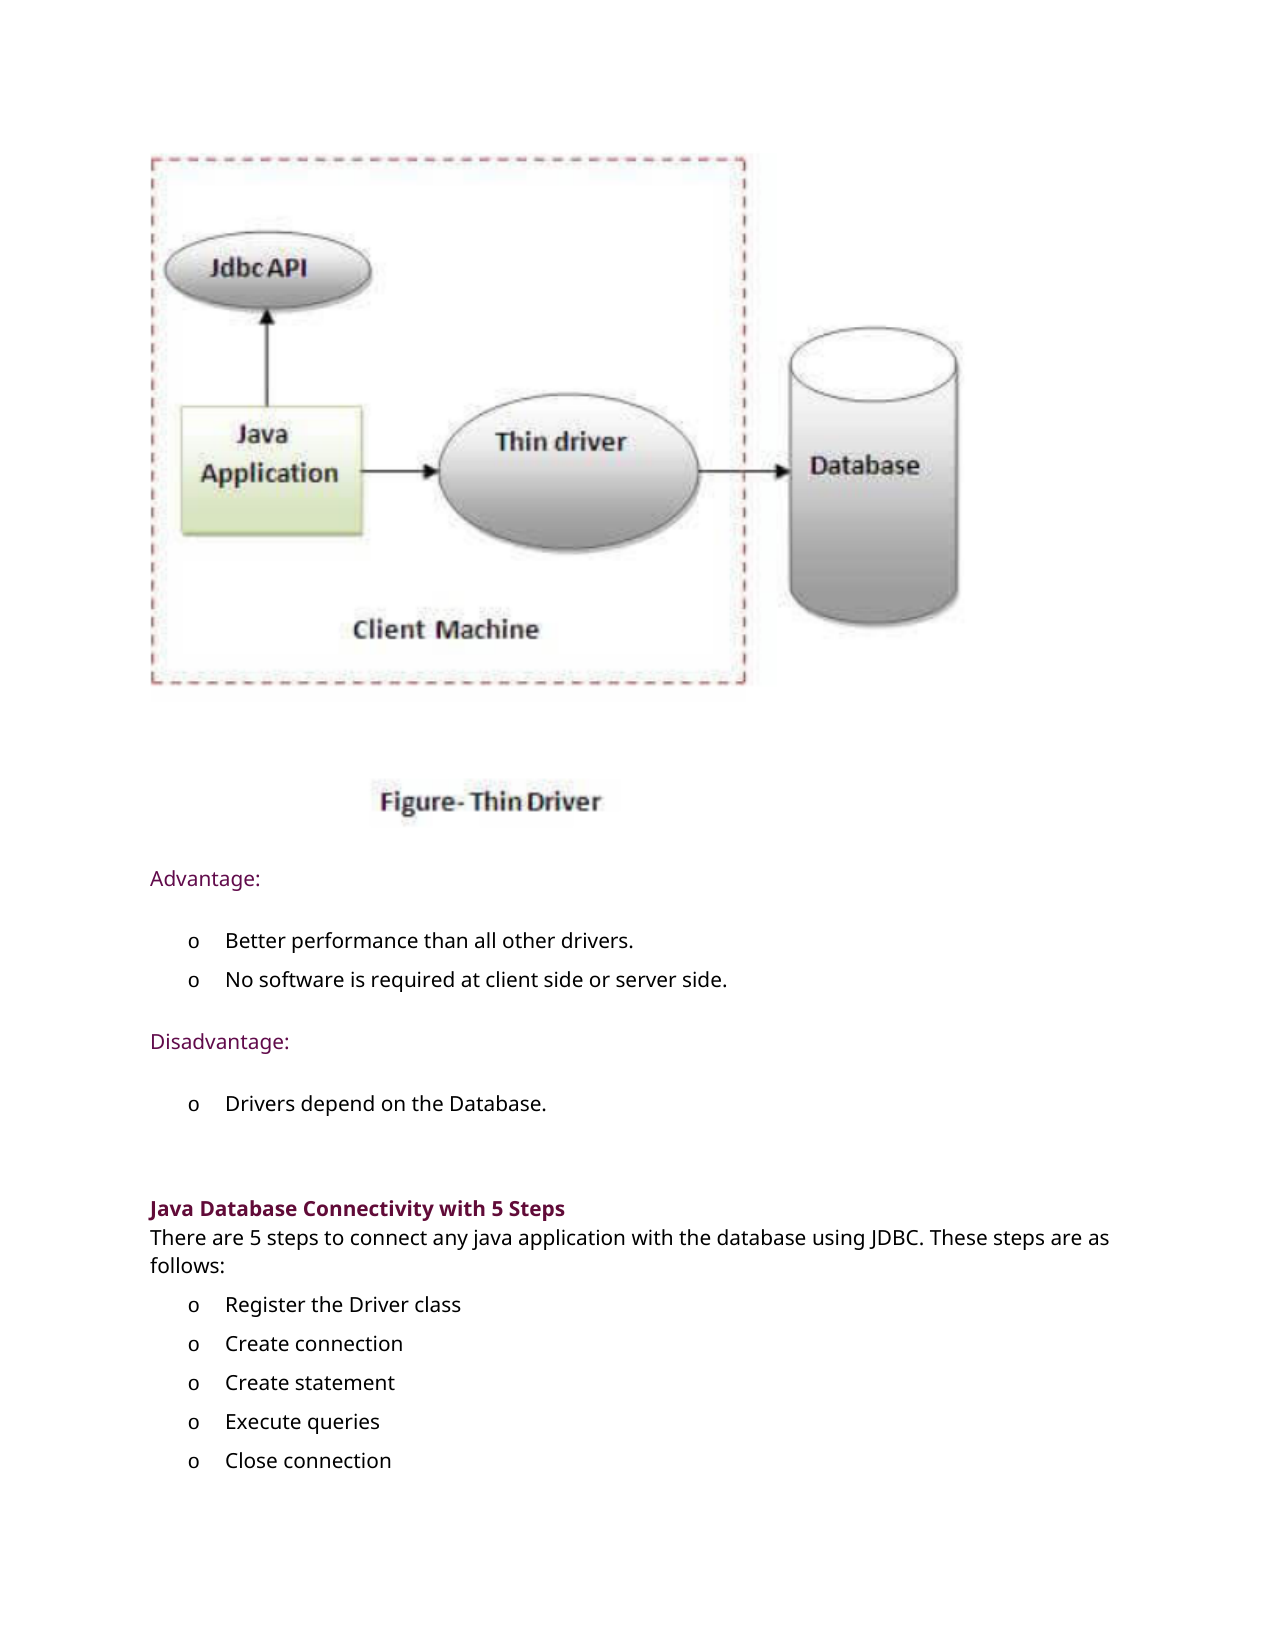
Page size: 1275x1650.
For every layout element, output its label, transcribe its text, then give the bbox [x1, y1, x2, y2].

list No software is required at client side or server side. [187, 961, 1125, 994]
list Better performance than all other drivers. [187, 922, 1125, 955]
text Advantage: [150, 860, 1125, 893]
list Execute queries [187, 1403, 1125, 1436]
subtitle Java Database Connectivity with 5 Steps [150, 1190, 1125, 1223]
picture [150, 150, 977, 832]
list Create statement [187, 1364, 1125, 1397]
list Create connection [187, 1325, 1125, 1358]
list Drivers depend on the Database. [187, 1085, 1125, 1118]
text There are 5 steps to connect any java application with the database using JDBC. These steps are as follows: [225, 1223, 1125, 1279]
list Close connection [187, 1442, 1125, 1475]
list Register the Driver class [187, 1286, 1125, 1319]
text Disadvantage: [150, 1023, 1125, 1056]
